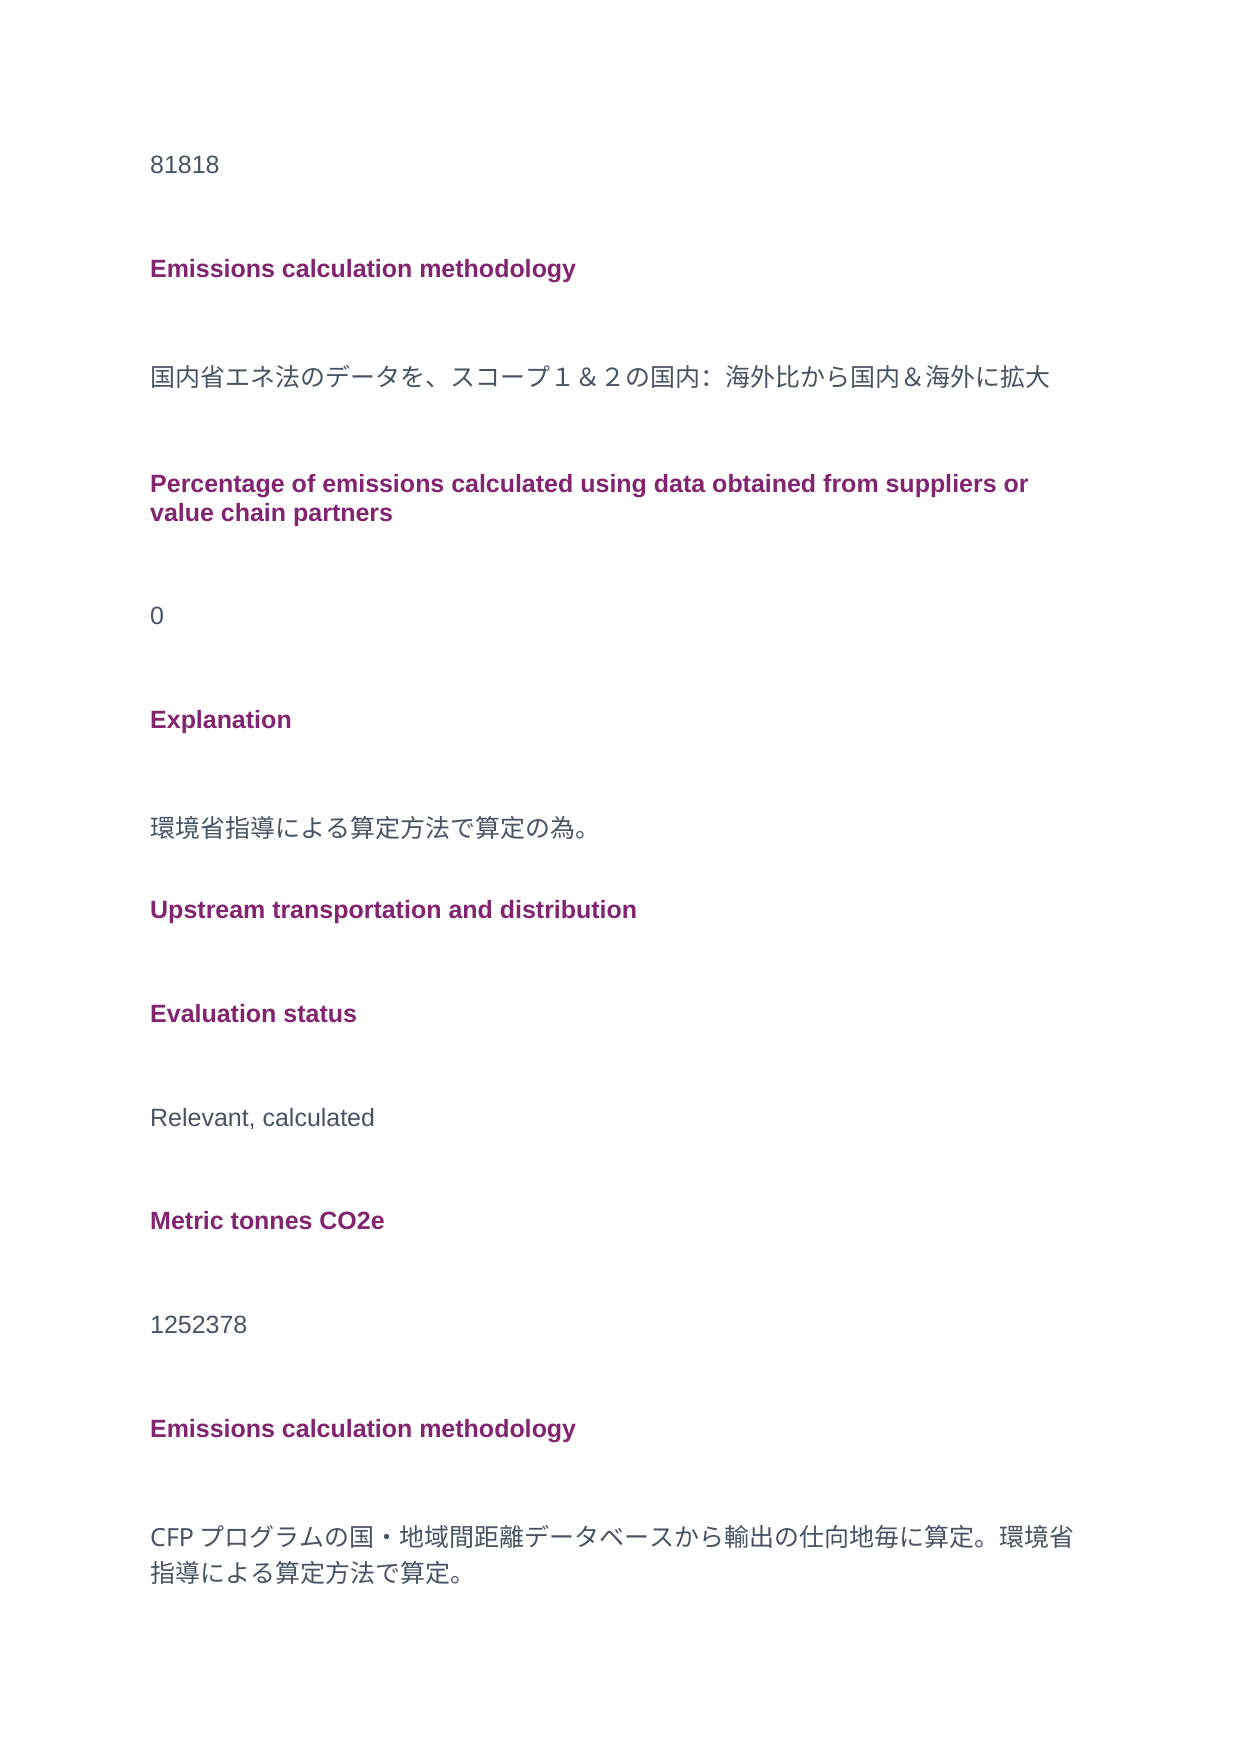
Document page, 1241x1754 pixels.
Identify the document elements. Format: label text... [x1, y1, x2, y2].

text CFPプログラムの国・地域間距離データベースから輸出の仕向地毎に算定。環境省指導による算定方法で算定。 [150, 1517, 1090, 1590]
subtitle Emissions calculation methodology [150, 1414, 1090, 1442]
text 環境省指導による算定方法で算定の為。 [150, 809, 1090, 845]
text 81818 [150, 150, 1090, 179]
text 1252378 [150, 1310, 1090, 1339]
subtitle Explanation [150, 705, 1090, 734]
subtitle Metric tonnes CO2e [150, 1206, 1090, 1235]
text 国内省エネ法のデータを、スコープ１＆２の国内：海外比から国内＆海外に拡大 [150, 357, 1090, 394]
subtitle Emissions calculation methodology [150, 254, 1090, 282]
text 0 [150, 601, 1090, 630]
subtitle Percentage of emissions calculated using data obtained from suppliers or value chain partners [150, 469, 1090, 526]
text Relevant, calculated [150, 1102, 1090, 1131]
subtitle Upstream transportation and distribution [150, 895, 1090, 924]
subtitle Evaluation status [150, 999, 1090, 1027]
